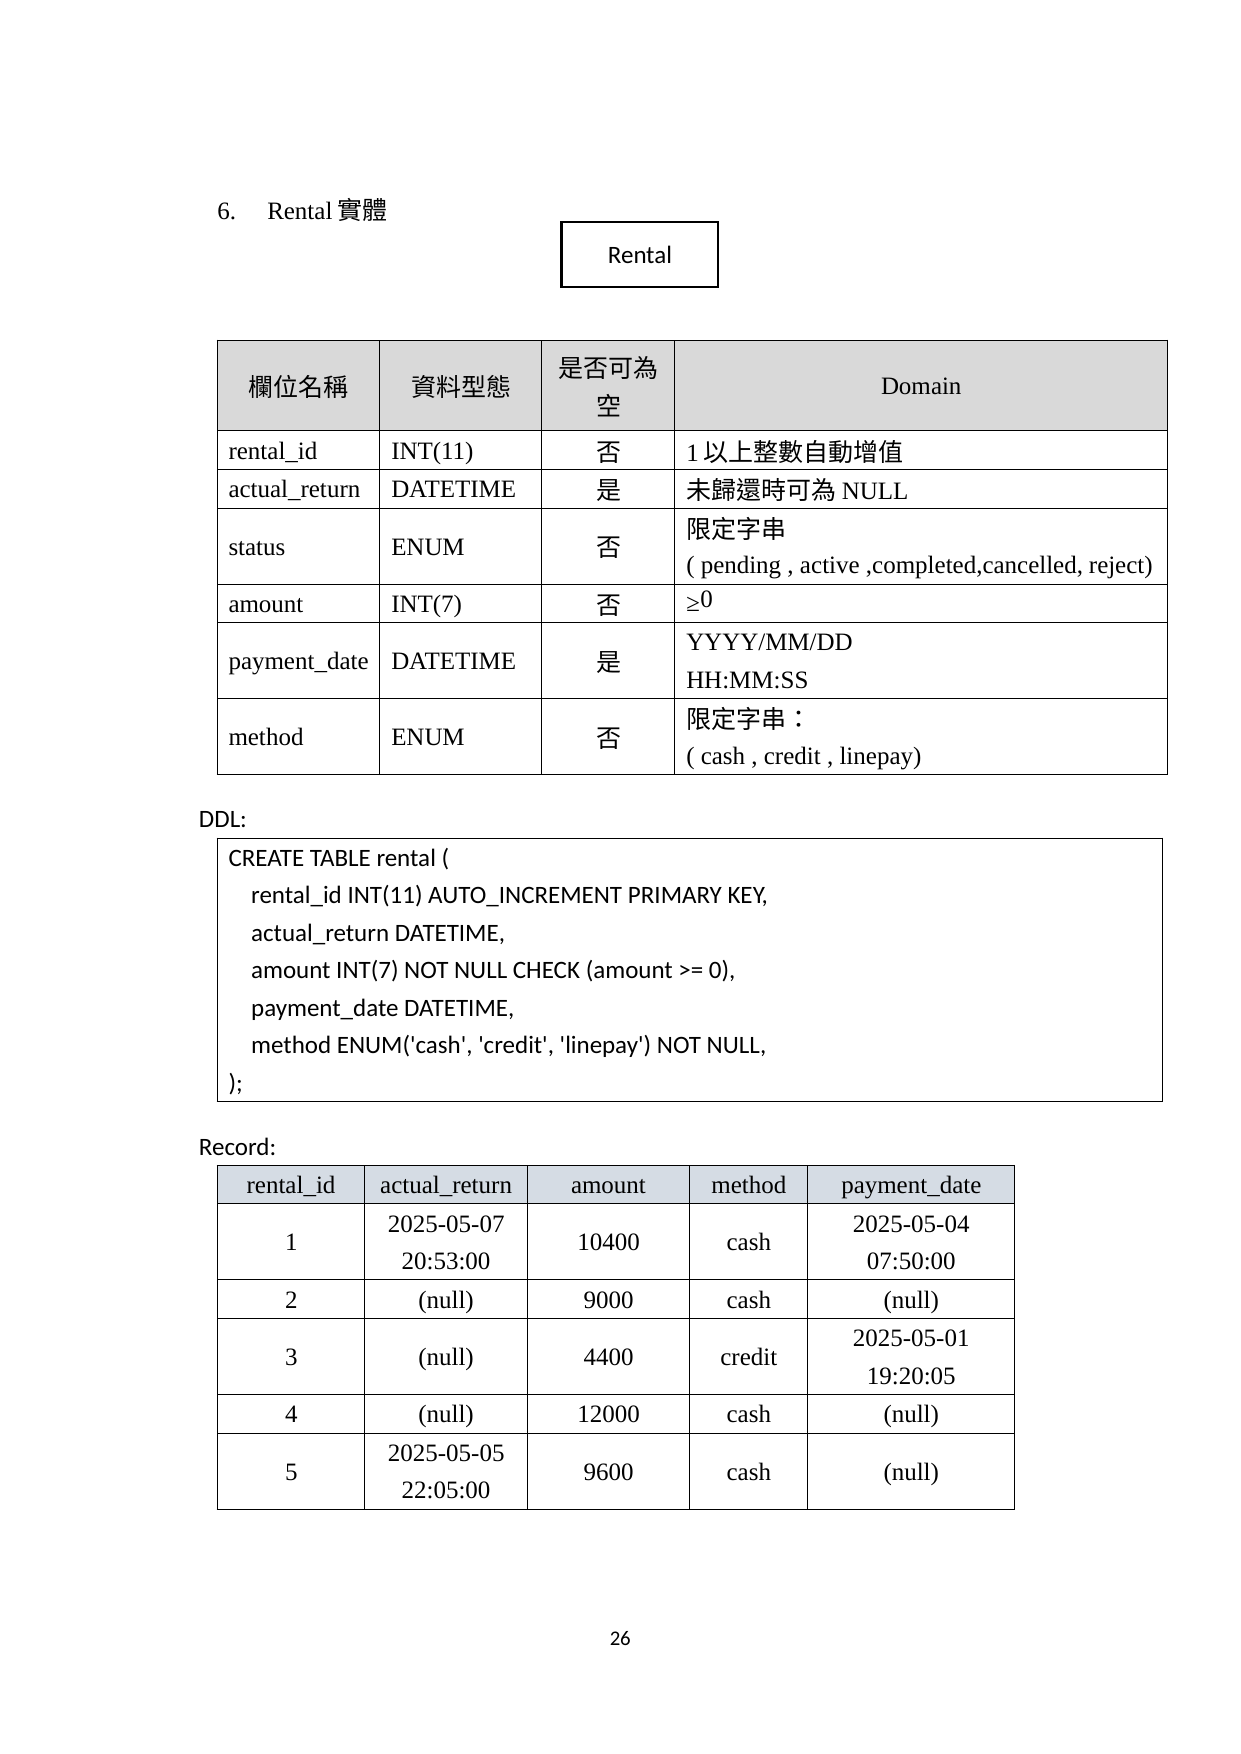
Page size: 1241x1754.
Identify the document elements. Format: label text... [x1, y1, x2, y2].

table_header Domain [675, 341, 1167, 430]
table_cell 1以上整數自動增值 [675, 431, 1167, 469]
table_cell 2 [218, 1280, 364, 1318]
table_cell ENUM [380, 509, 541, 583]
table_cell 9000 [528, 1280, 689, 1318]
list Rental實體 [217, 189, 1053, 227]
text DDL: [187, 800, 1053, 838]
table_header actual_return [365, 1166, 527, 1203]
table_cell 未歸還時可為 NULL [675, 470, 1167, 507]
table_cell rental_id [218, 431, 379, 469]
table_cell 9600 [528, 1434, 689, 1508]
table_cell (null) [808, 1280, 1014, 1318]
table_cell INT(7) [380, 585, 541, 622]
table_cell 0 [675, 585, 1167, 622]
table_cell 是 [542, 470, 674, 507]
table_cell 2025-05-05 22:05:00 [365, 1434, 527, 1508]
table_cell (null) [808, 1434, 1014, 1508]
table_cell ENUM [380, 699, 541, 774]
table_cell 否 [542, 431, 674, 469]
table_cell 限定字串： ( cash , credit , linepay) [675, 699, 1167, 774]
table_cell 5 [218, 1434, 364, 1508]
table_cell 2025-05-04 07:50:00 [808, 1204, 1014, 1279]
table_cell cash [690, 1395, 807, 1432]
table_cell INT(11) [380, 431, 541, 469]
table_cell DATETIME [380, 623, 541, 698]
table_cell 10400 [528, 1204, 689, 1279]
table_cell 否 [542, 509, 674, 583]
table_header 是否可為空 [542, 341, 674, 430]
table_cell amount [218, 585, 379, 622]
table_header 資料型態 [380, 341, 541, 430]
table_cell 1 [218, 1204, 364, 1279]
table_cell (null) [808, 1395, 1014, 1432]
table_cell (null) [365, 1280, 527, 1318]
table_header payment_date [808, 1166, 1014, 1203]
table_cell cash [690, 1204, 807, 1279]
table_cell 12000 [528, 1395, 689, 1432]
table_cell status [218, 509, 379, 583]
table_cell 3 [218, 1319, 364, 1394]
table_cell actual_return [218, 470, 379, 507]
table_header rental_id [218, 1166, 364, 1203]
table_cell (null) [365, 1395, 527, 1432]
table_header CREATE TABLE rental ( rental_id INT(11) AUTO_INCREMENT PRIMARY KEY, actual_return DATETIME, amount INT(7) NOT NULL CHECK (amount >= 0), payment_date DATETIME, method ENUM('cash', 'credit', 'linepay') NOT NULL, ); [218, 839, 1162, 1101]
table_header amount [528, 1166, 689, 1203]
table_cell 2025-05-07 20:53:00 [365, 1204, 527, 1279]
table_cell 限定字串 ( pending , active ,completed,cancelled, reject) [675, 509, 1167, 583]
table_cell payment_date [218, 623, 379, 698]
table_cell cash [690, 1280, 807, 1318]
table_cell method [218, 699, 379, 774]
table_cell DATETIME [380, 470, 541, 507]
table_cell 是 [542, 623, 674, 698]
table_cell cash [690, 1434, 807, 1508]
table_cell 2025-05-01 19:20:05 [808, 1319, 1014, 1394]
table_cell credit [690, 1319, 807, 1394]
text Record: [187, 1127, 1053, 1165]
table_header 欄位名稱 [218, 341, 379, 430]
table_cell YYYY/MM/DD HH:MM:SS [675, 623, 1167, 698]
table_cell 4400 [528, 1319, 689, 1394]
table_cell 否 [542, 585, 674, 622]
table_cell 4 [218, 1395, 364, 1432]
table_header method [690, 1166, 807, 1203]
table_cell (null) [365, 1319, 527, 1394]
table_cell 否 [542, 699, 674, 774]
